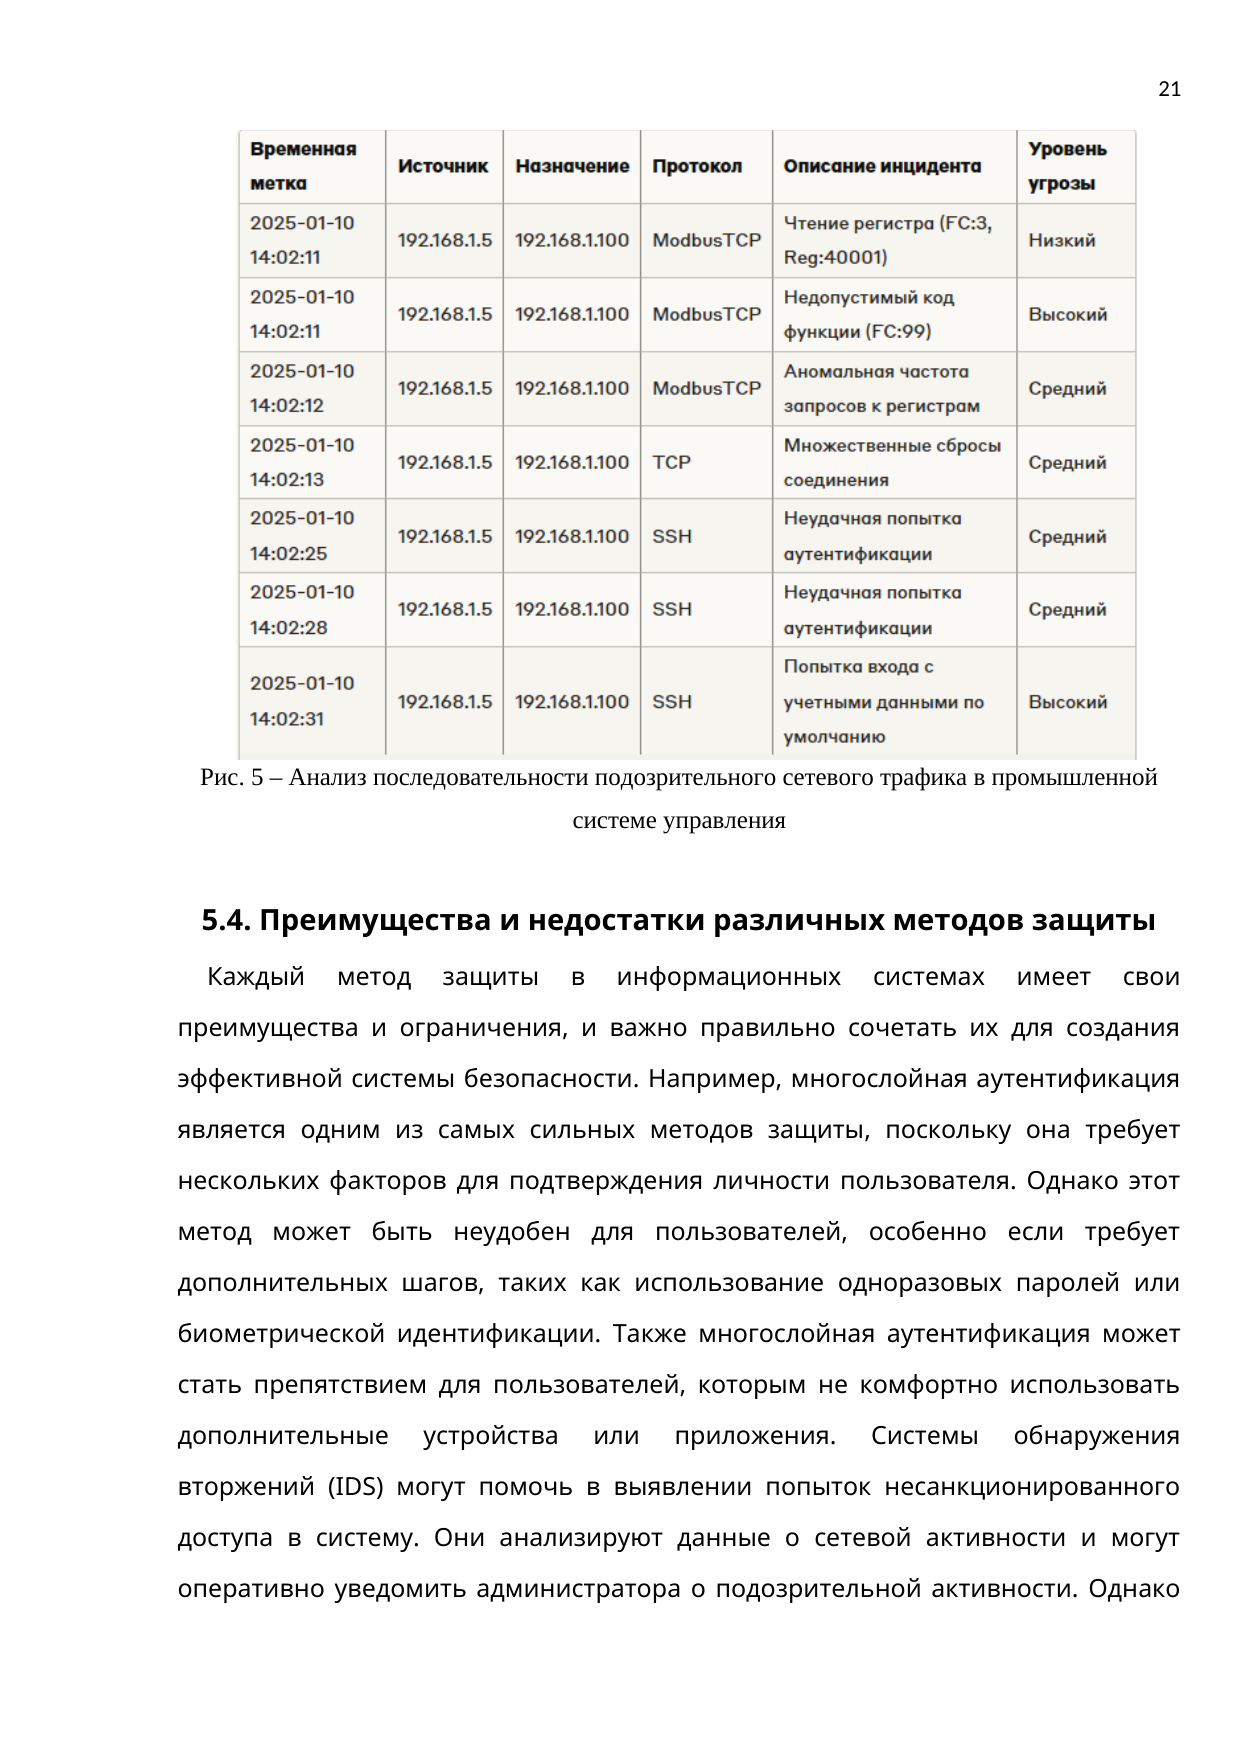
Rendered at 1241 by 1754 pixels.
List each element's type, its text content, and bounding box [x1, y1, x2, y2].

picture [236, 130, 1138, 760]
text Рис. 5 – Анализ последовательности подозрительного сетевого трафика в промышленной системе управления [177, 762, 1181, 833]
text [177, 958, 1181, 1605]
text 5.4. Преимущества и недостатки различных методов защиты [177, 899, 1181, 938]
